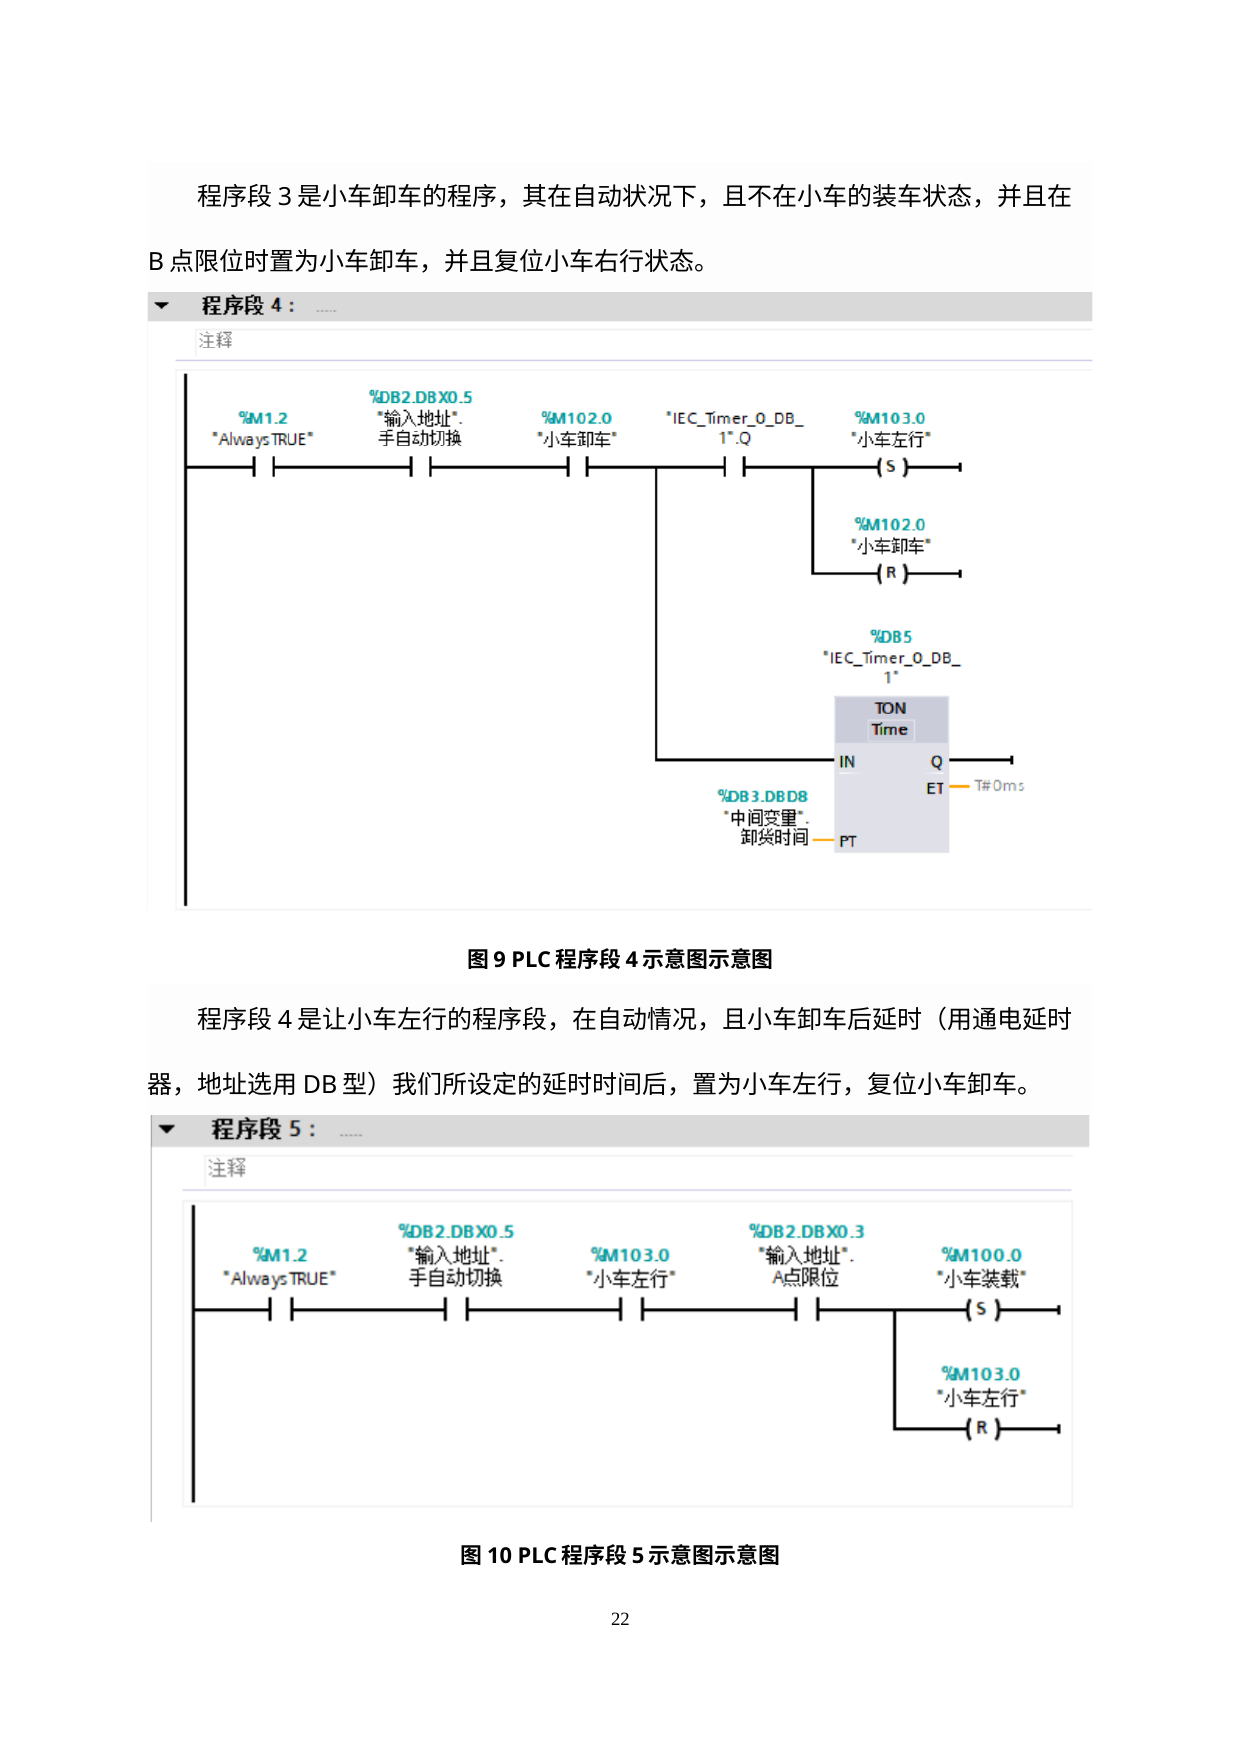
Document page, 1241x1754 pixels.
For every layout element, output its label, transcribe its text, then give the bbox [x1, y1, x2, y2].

text 程序段4是让小车左行的程序段，在自动情况，且小车卸车后延时（用通电延时器，地址选用DB型）我们所设定的延时时间后，置为小车左行，复位小车卸车。 [148, 985, 1092, 1115]
text 图9 PLC程序段4示意图示意图 [148, 911, 1092, 974]
picture [150, 1115, 1090, 1522]
picture [147, 292, 1093, 911]
text 程序段3是小车卸车的程序，其在自动状况下，且不在小车的装车状态，并且在B点限位时置为小车卸车，并且复位小车右行状态。 [148, 162, 1092, 292]
